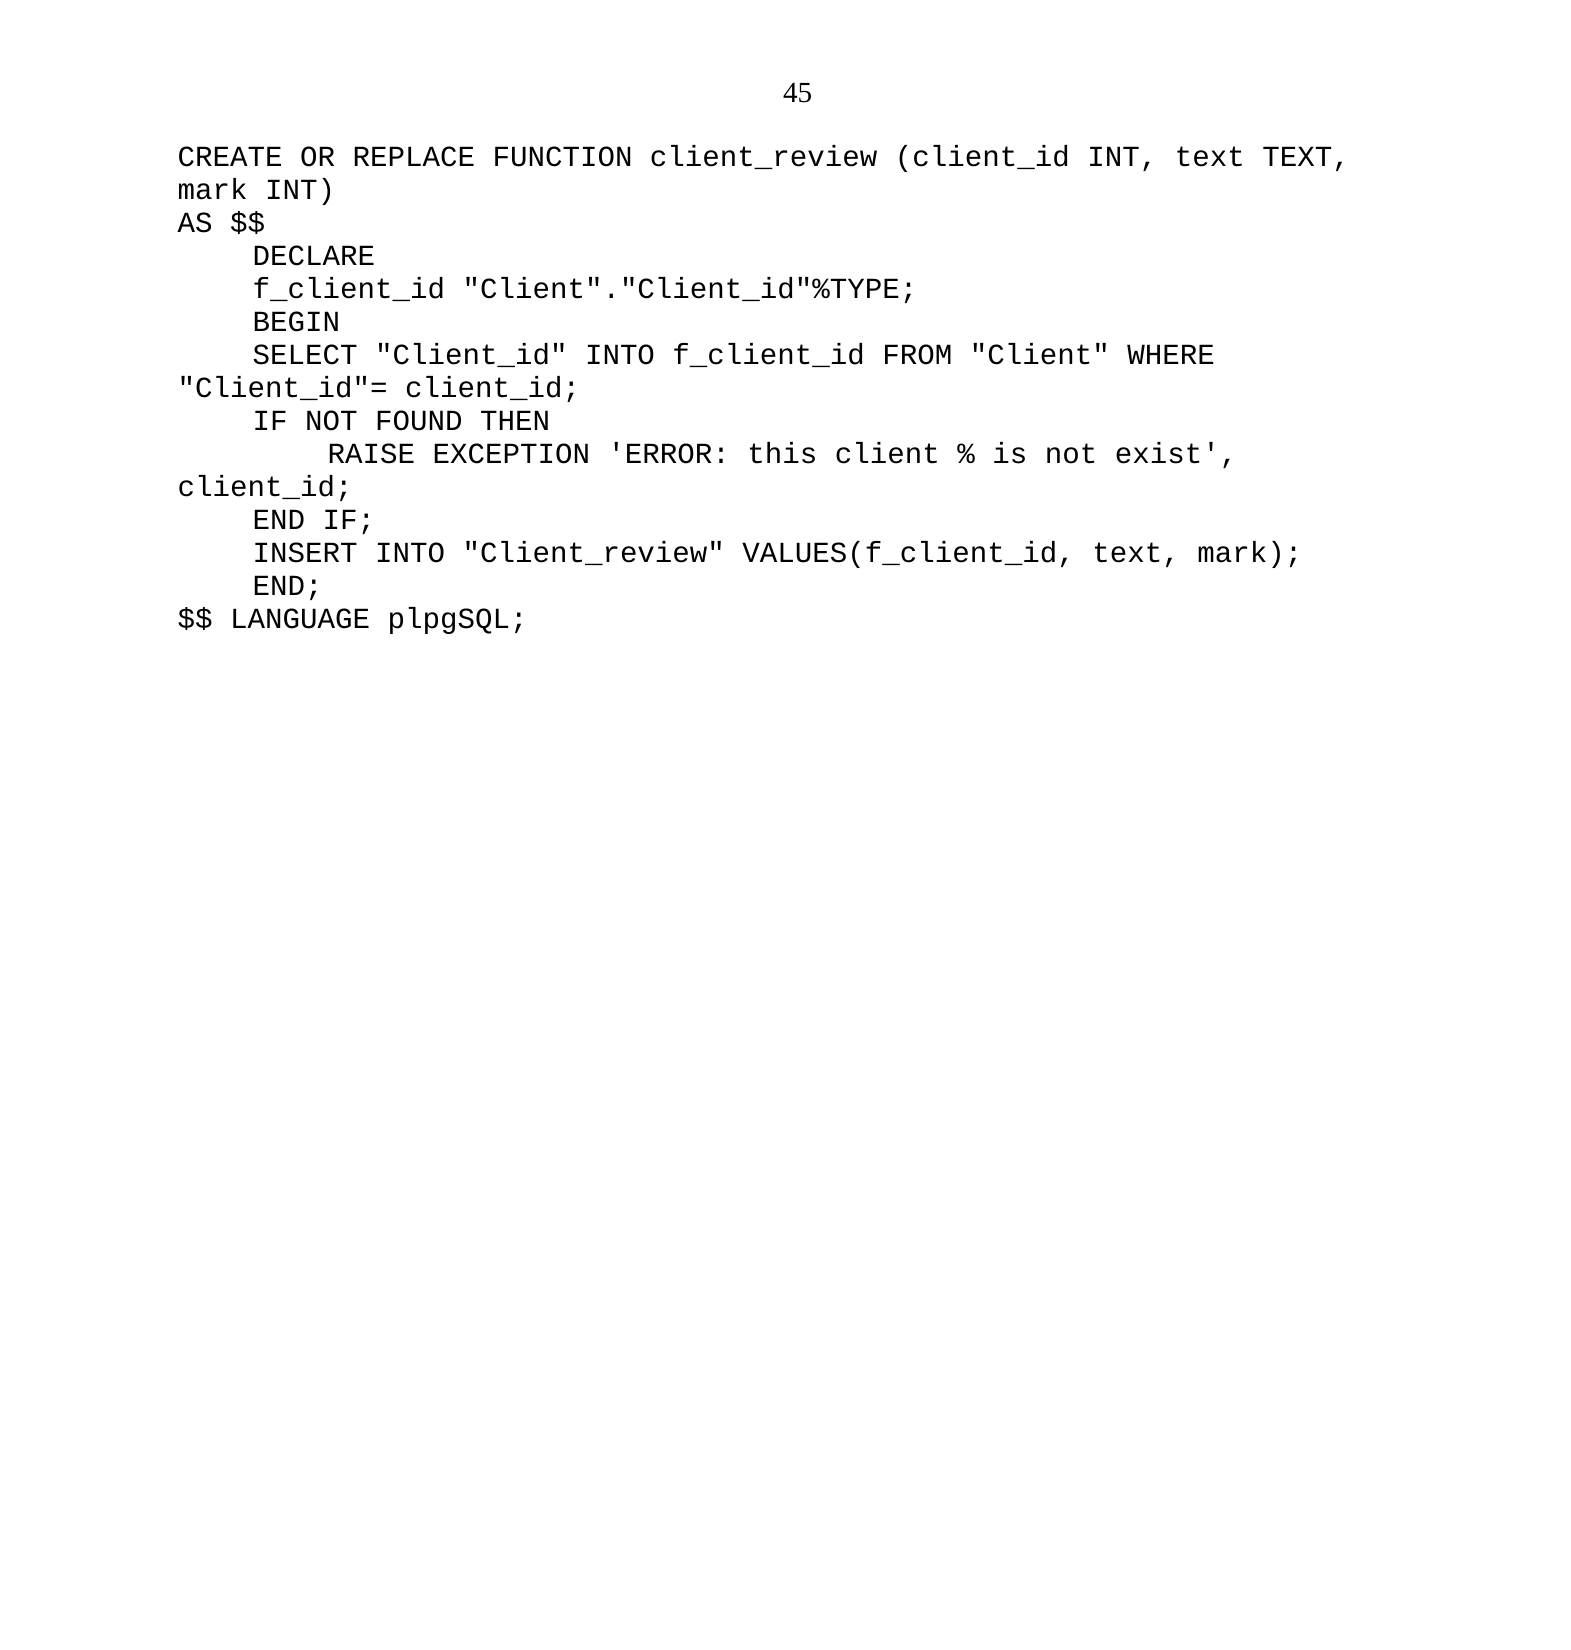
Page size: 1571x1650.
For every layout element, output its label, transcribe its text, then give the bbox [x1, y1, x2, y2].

text IF NOT FOUND THEN [177, 406, 1417, 439]
text SELECT "Client_id" INTO f_client_id FROM "Client" WHERE "Client_id"= client_id; [177, 340, 1417, 406]
text CREATE OR REPLACE FUNCTION client_review (client_id INT, text TEXT, mark INT) [177, 142, 1417, 208]
text f_client_id "Client"."Client_id"%TYPE; [177, 274, 1417, 307]
text BEGIN [177, 307, 1417, 340]
text INSERT INTO "Client_review" VALUES(f_client_id, text, mark); [177, 538, 1417, 571]
text AS $$ [177, 208, 1417, 241]
text $$ LANGUAGE plpgSQL; [177, 604, 1417, 637]
text END IF; [177, 505, 1417, 538]
text END; [177, 571, 1417, 604]
text RAISE EXCEPTION 'ERROR: this client % is not exist', client_id; [177, 439, 1417, 505]
text DECLARE [177, 241, 1417, 274]
